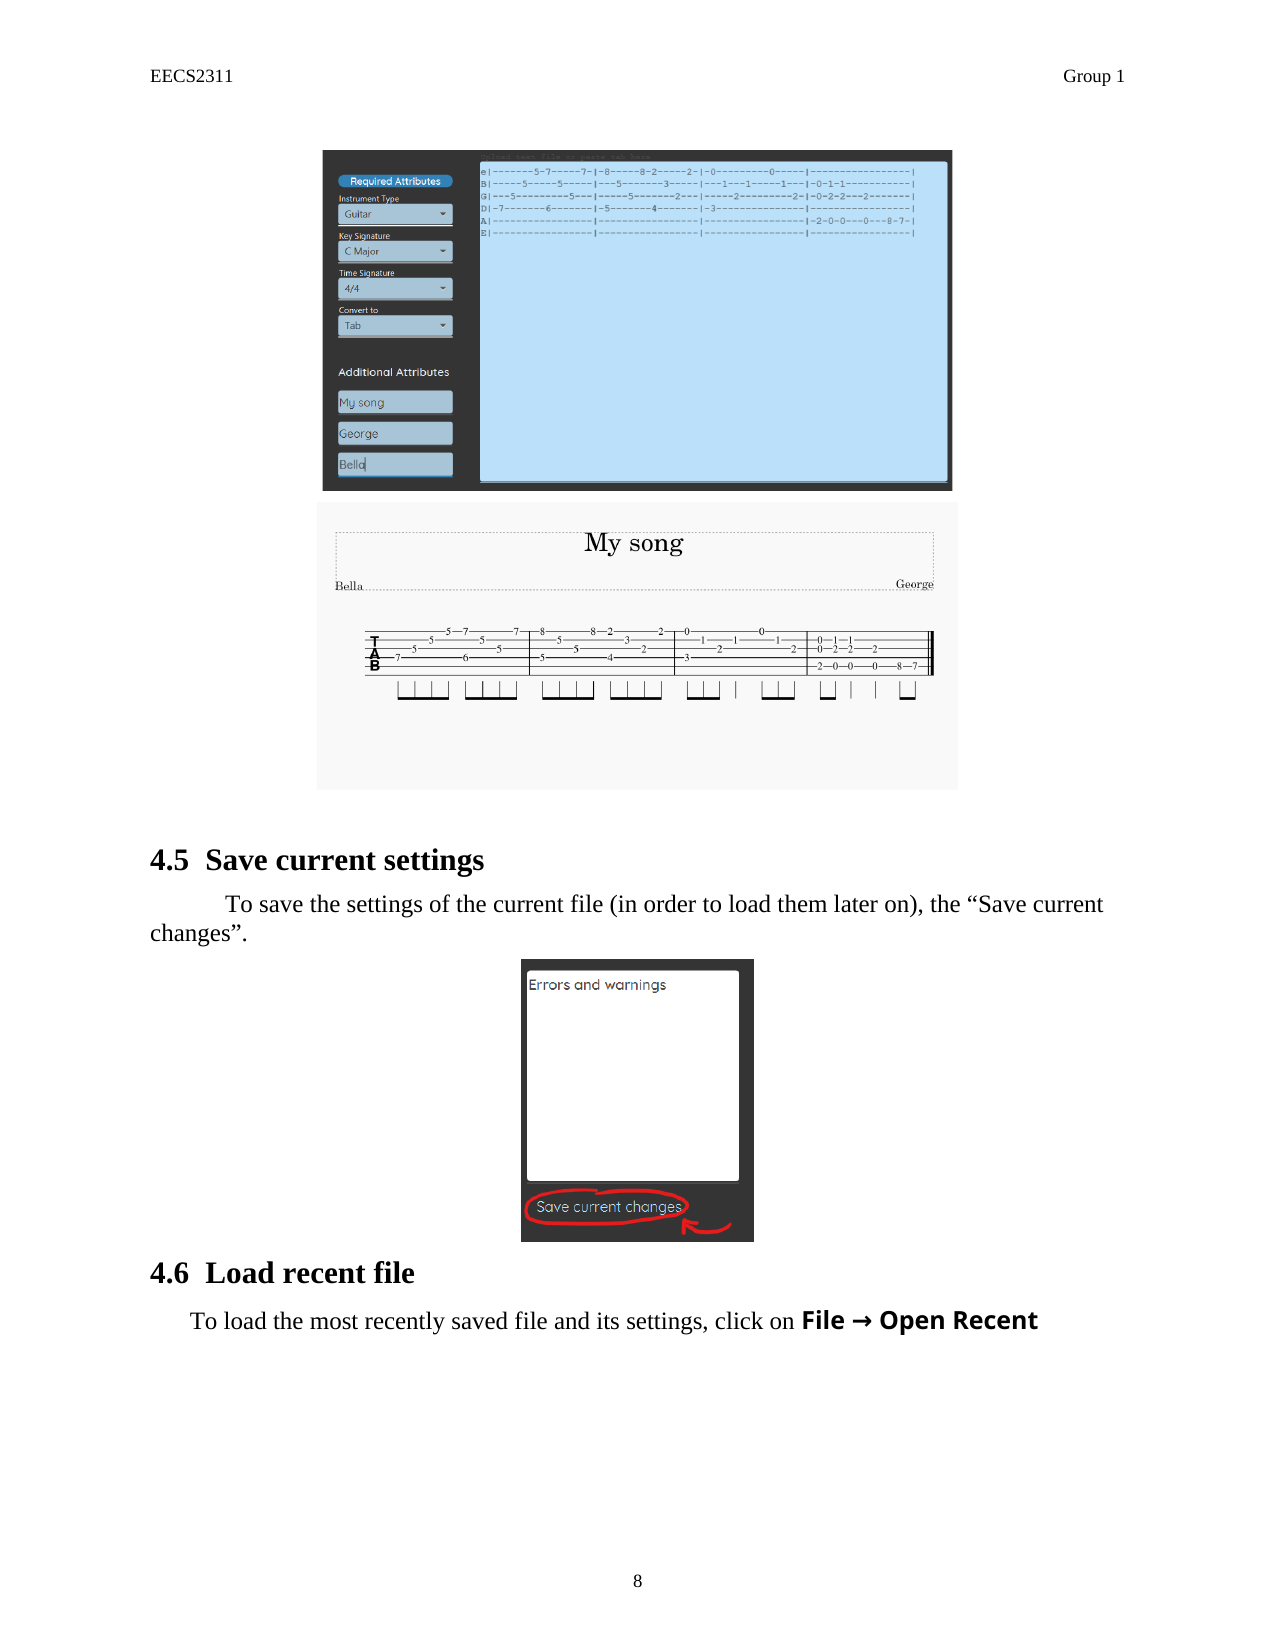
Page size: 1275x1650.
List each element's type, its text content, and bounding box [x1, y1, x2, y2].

picture [316, 502, 959, 790]
picture [521, 959, 754, 1242]
text To load the most recently saved file and its settings, click on File → Open Recent [150, 1302, 1125, 1336]
list Save current settings [150, 841, 1125, 877]
list Load recent file [150, 1254, 1125, 1290]
text To save the settings of the current file (in order to load them later on), the “Save current changes”. [150, 889, 1125, 947]
picture [322, 150, 953, 491]
